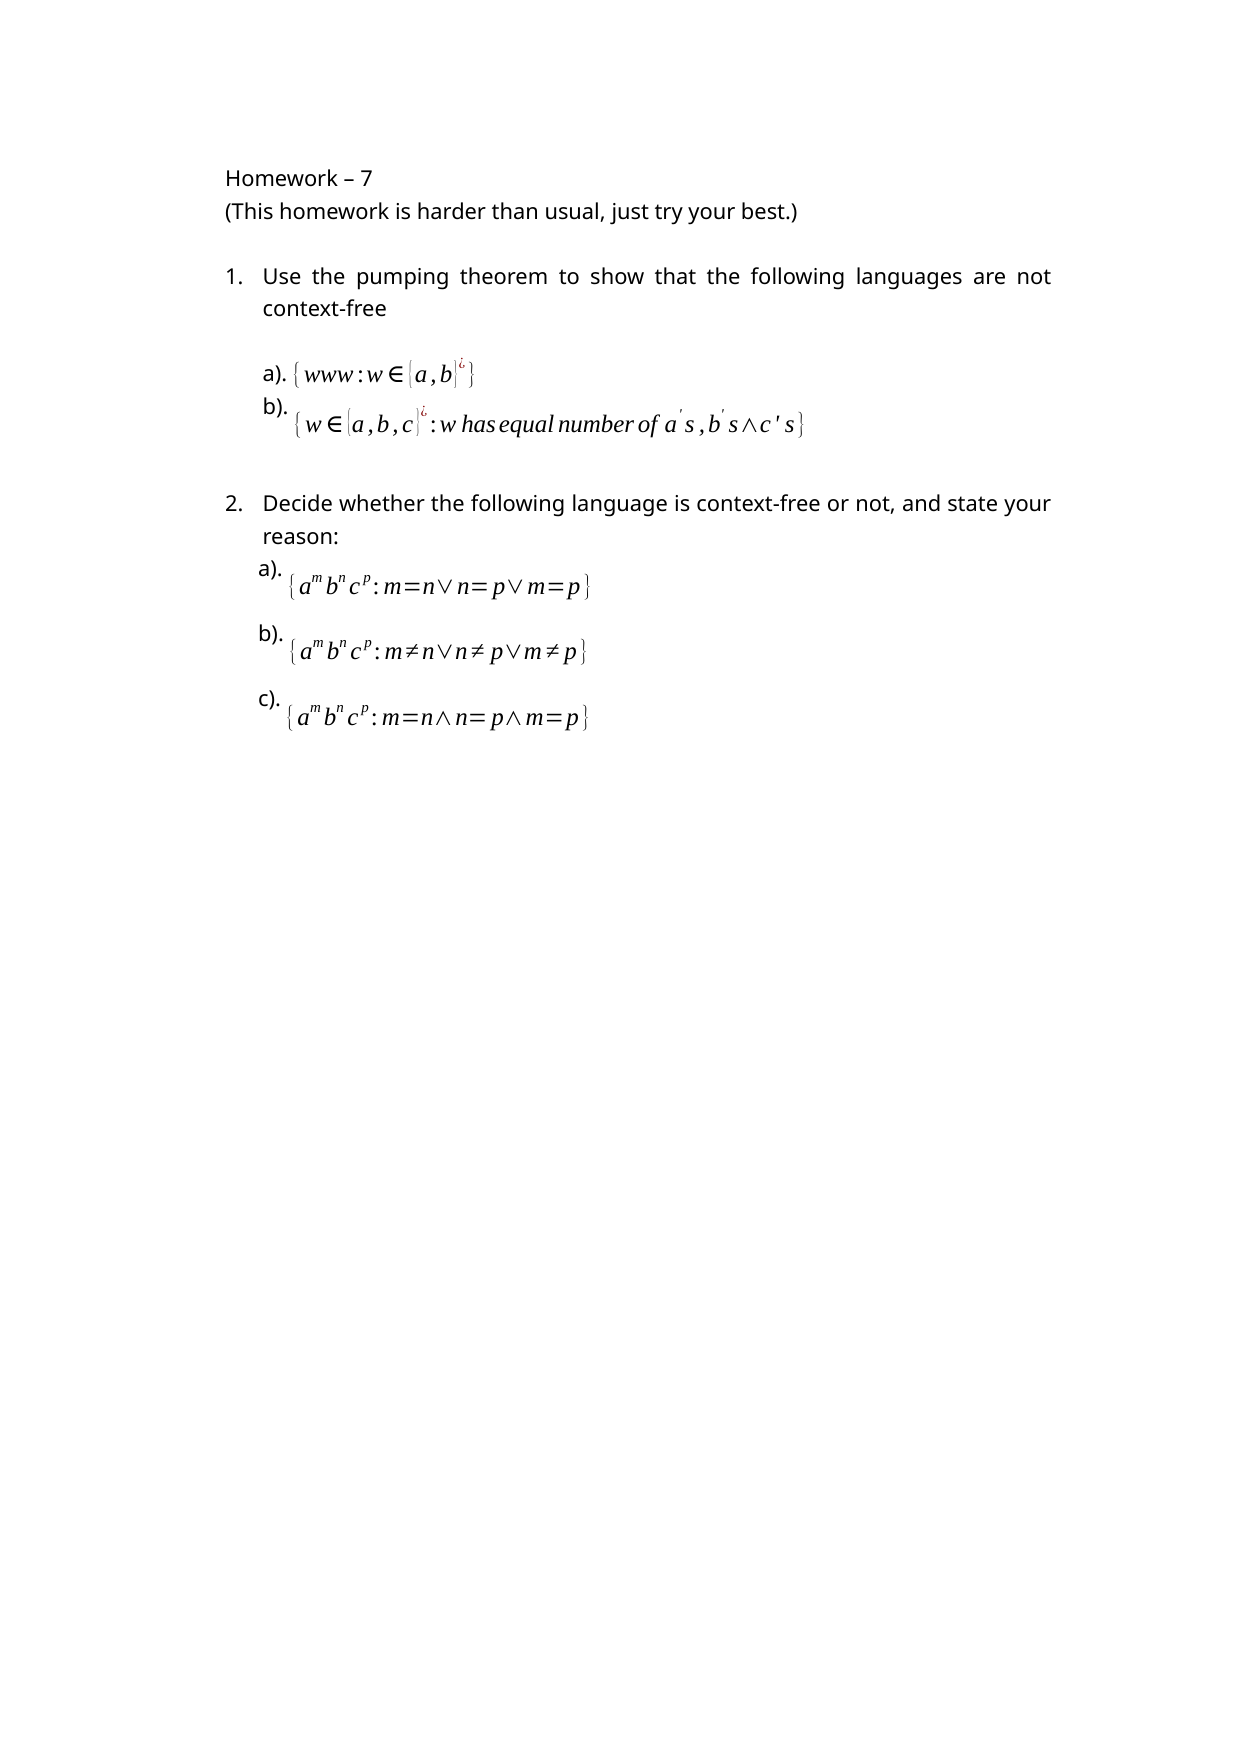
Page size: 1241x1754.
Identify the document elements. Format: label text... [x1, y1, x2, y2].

list Decide whether the following language is context-free or not, and state your reason: [225, 487, 1053, 552]
text c). [225, 682, 1053, 747]
text a). [225, 552, 1053, 617]
list (This homework is harder than usual, just try your best.) [225, 194, 1053, 227]
list a). [262, 357, 1053, 389]
text b). [225, 617, 1053, 682]
list Homework – 7 [225, 162, 1053, 194]
list Use the pumping theorem to show that the following languages are not context-free [225, 259, 1053, 324]
list b). [262, 389, 1053, 454]
